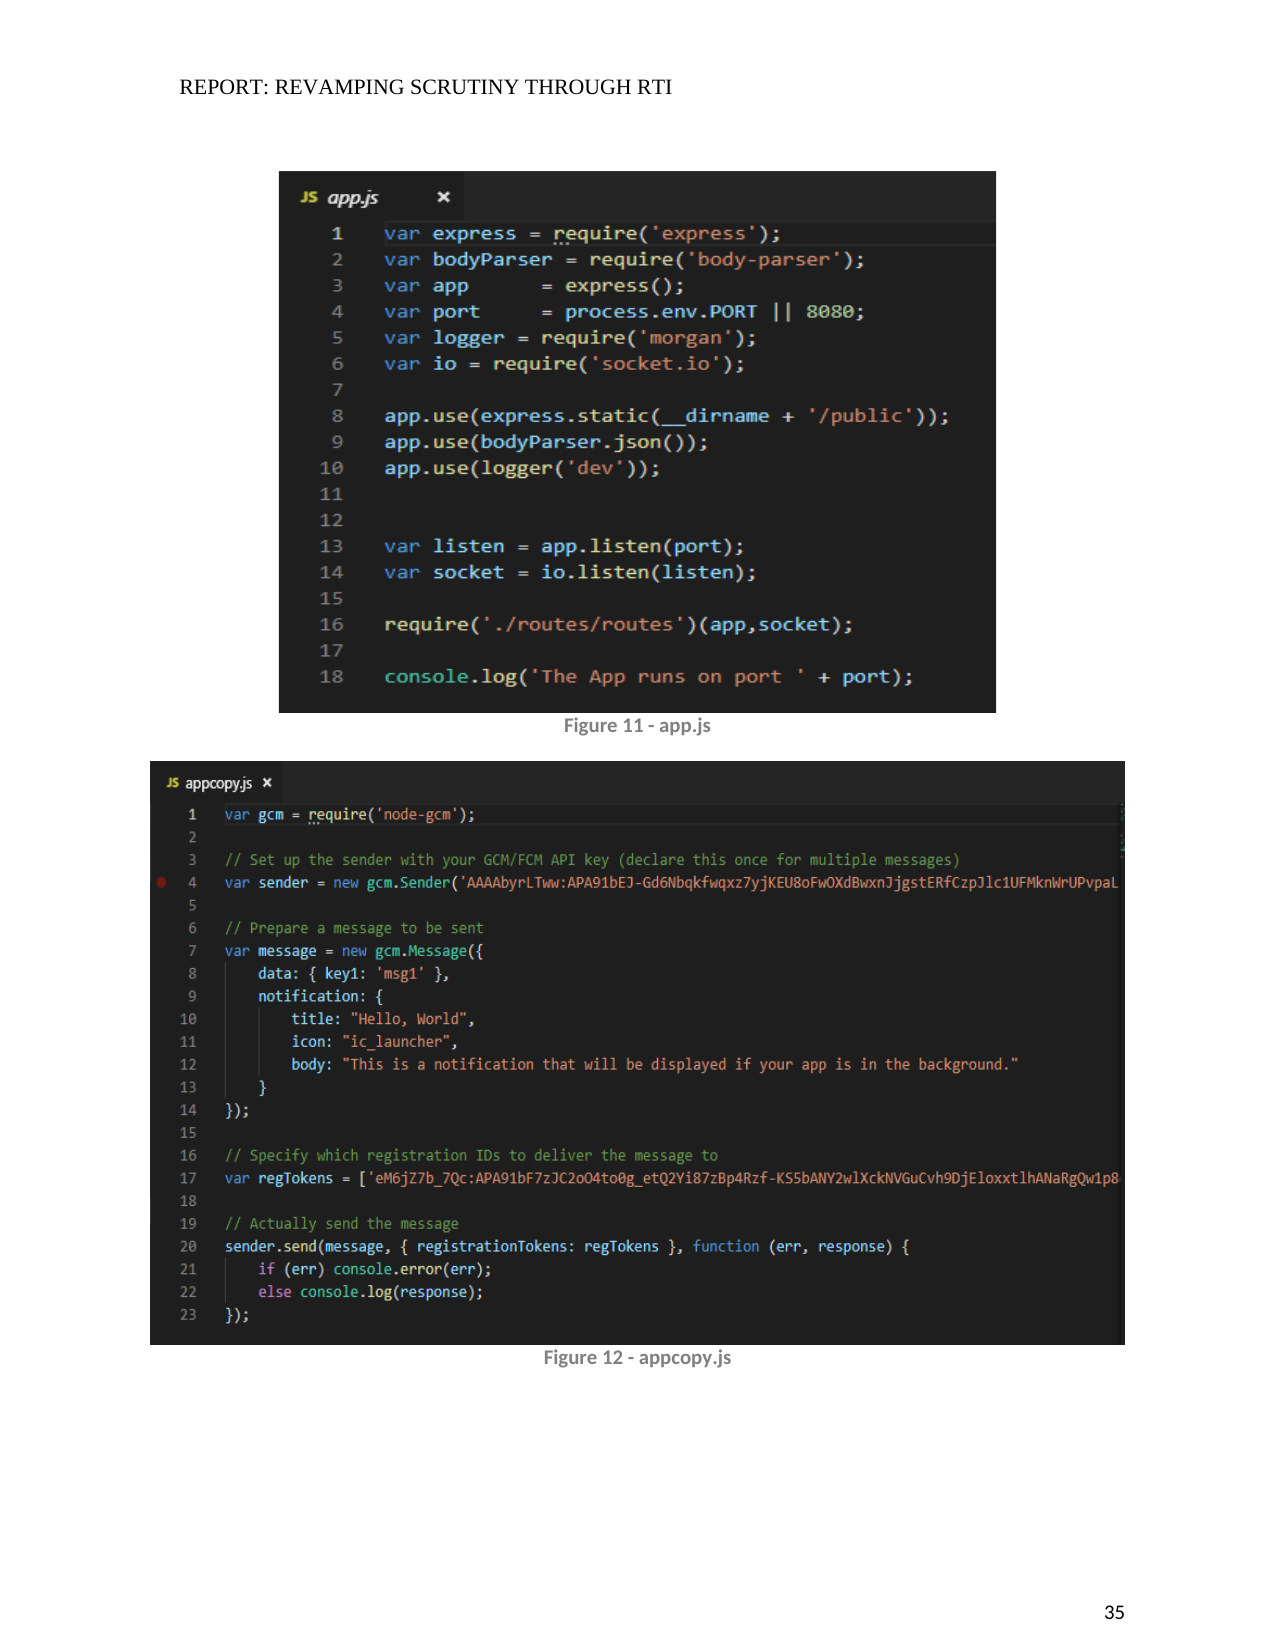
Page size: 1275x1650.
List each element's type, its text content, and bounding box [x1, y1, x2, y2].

picture [150, 761, 1125, 1345]
text Figure 12 - appcopy.js [150, 1345, 1125, 1369]
picture [278, 171, 997, 713]
text Figure 11 - app.js [150, 712, 1125, 738]
text REPORT: REVAMPING SCRUTINY THROUGH RTI [179, 74, 1125, 99]
